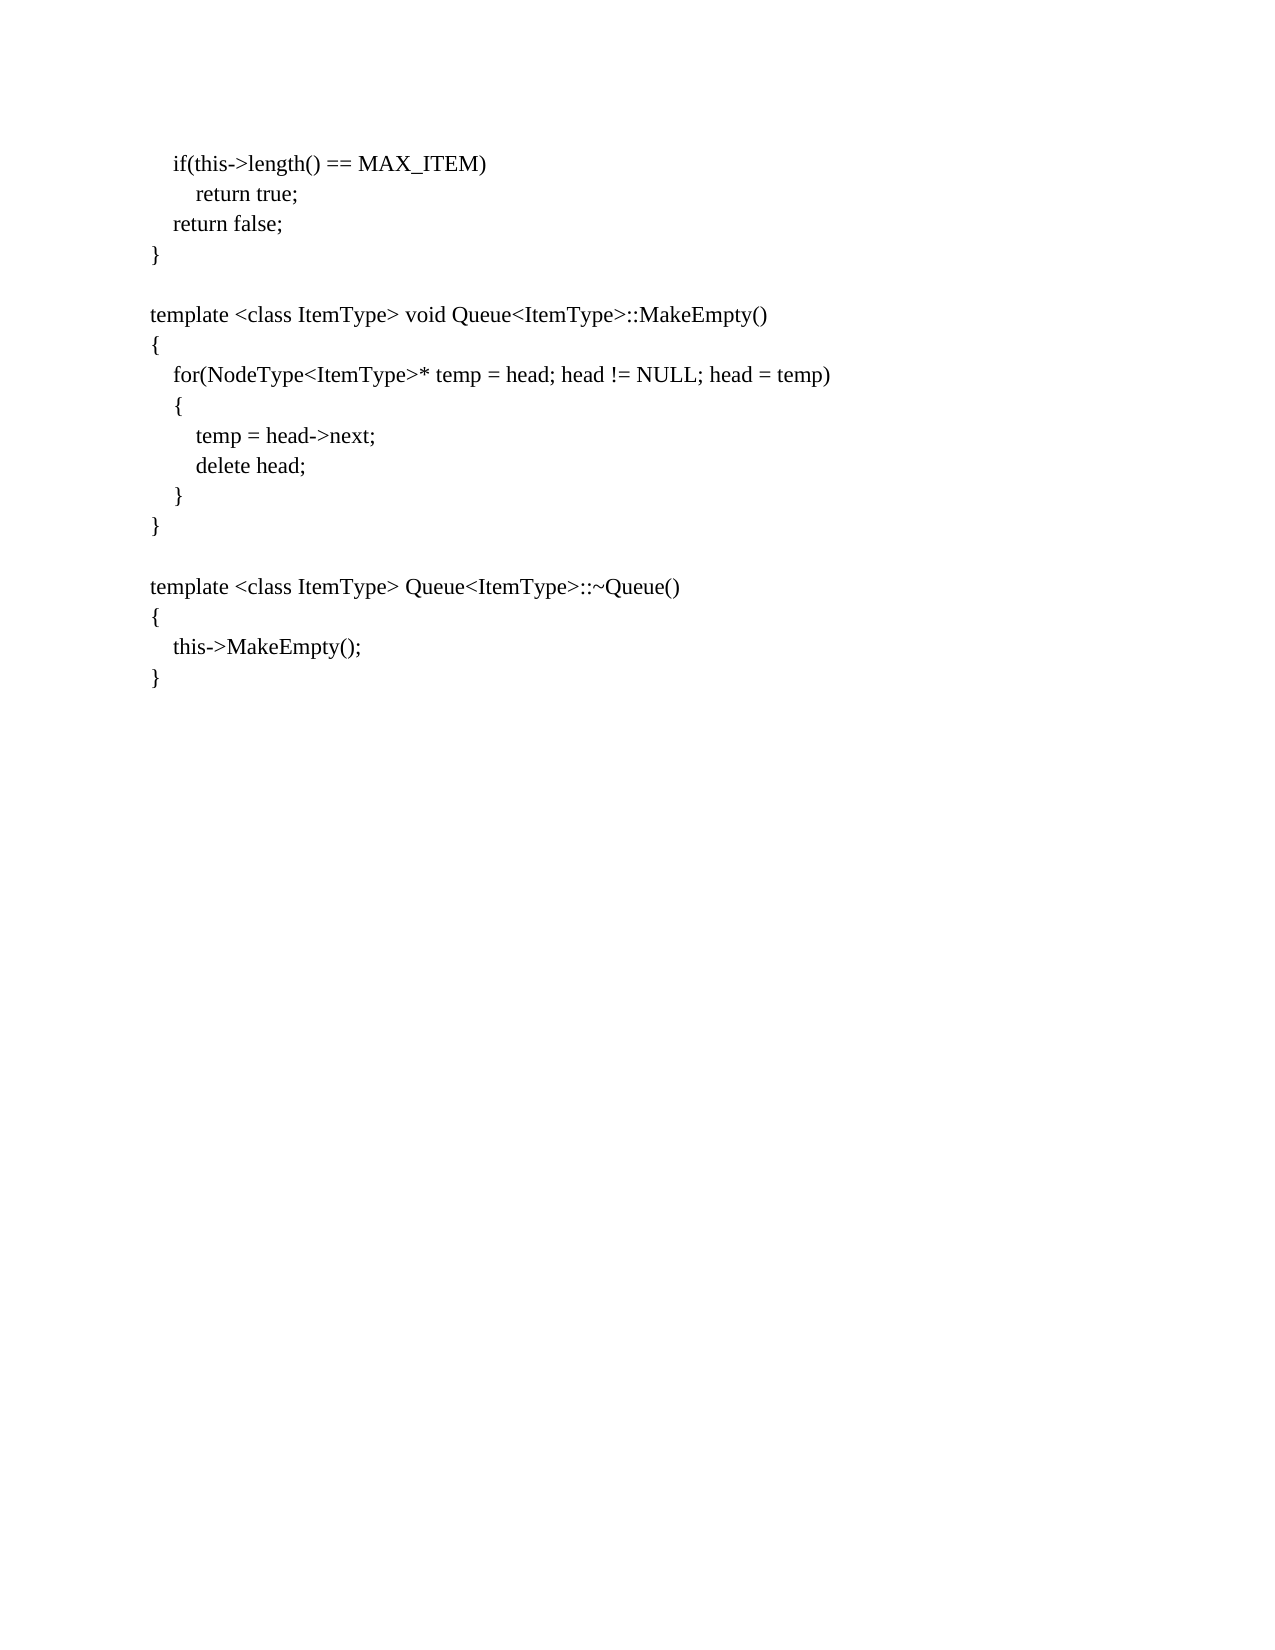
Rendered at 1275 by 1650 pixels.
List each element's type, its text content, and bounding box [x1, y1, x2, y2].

text { [150, 392, 1125, 418]
text { [150, 331, 1125, 358]
text if(this->length() == MAX_ITEM) [150, 150, 1125, 176]
text for(NodeType<ItemType>* temp = head; head != NULL; head = temp) [150, 361, 1125, 388]
text this->MakeEmpty(); [150, 633, 1125, 660]
text delete head; [150, 452, 1125, 478]
text template <class ItemType> Queue<ItemType>::~Queue() [150, 573, 1125, 599]
text } [150, 241, 1125, 267]
text { [150, 603, 1125, 629]
text template <class ItemType> void Queue<ItemType>::MakeEmpty() [150, 301, 1125, 327]
text return true; [150, 180, 1125, 207]
text temp = head->next; [150, 422, 1125, 448]
text } [150, 663, 1125, 690]
text return false; [150, 210, 1125, 237]
text } [150, 482, 1125, 509]
text } [150, 512, 1125, 539]
